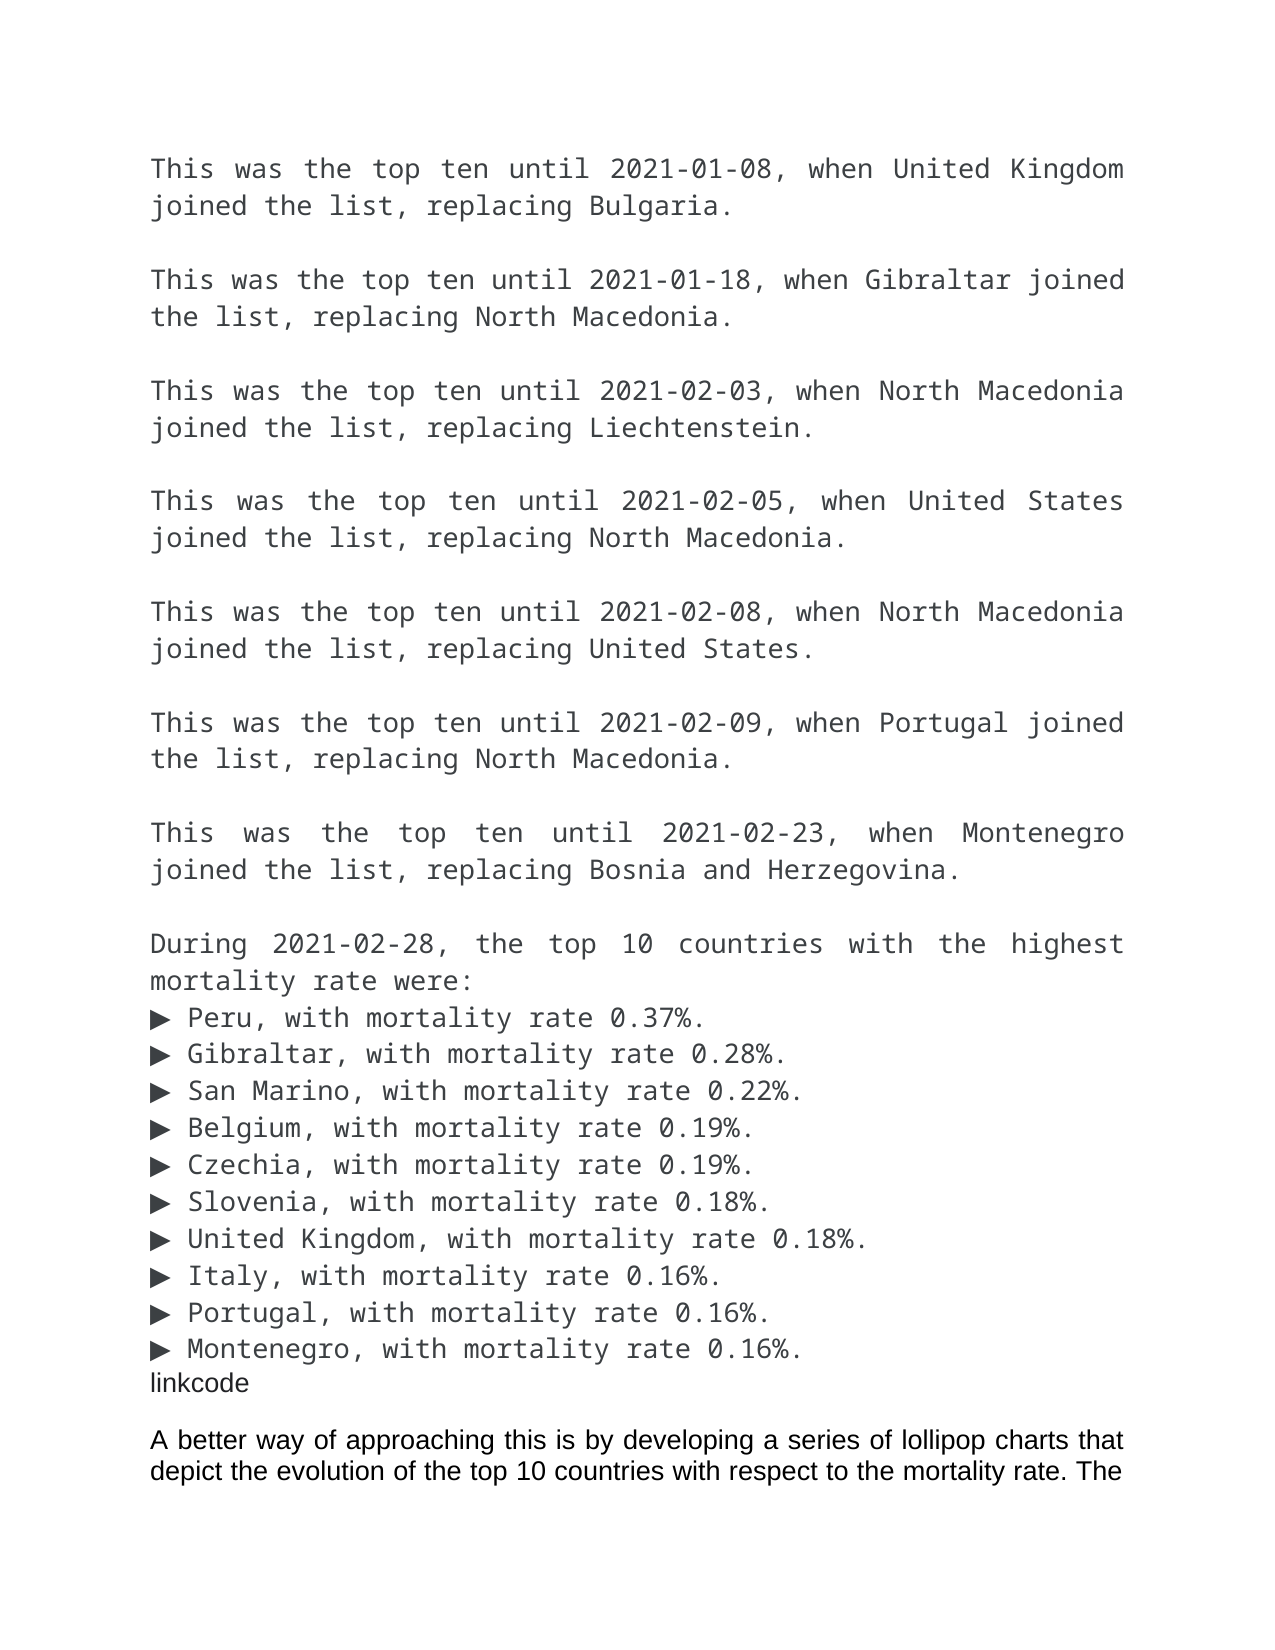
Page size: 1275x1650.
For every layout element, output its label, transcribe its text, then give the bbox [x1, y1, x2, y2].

text This was the top ten until 2021-01-18, when Gibraltar joined the list, replacing North Macedonia. [150, 261, 1125, 334]
text This was the top ten until 2021-02-23, when Montenegro joined the list, replacing Bosnia and Herzegovina. [150, 814, 1125, 887]
text This was the top ten until 2021-02-08, when North Macedonia joined the list, replacing United States. [150, 592, 1125, 666]
text During 2021-02-28, the top 10 countries with the highest mortality rate were: [150, 924, 1125, 998]
text ▶ San Marino, with mortality rate 0.22%. [150, 1072, 1125, 1109]
text This was the top ten until 2021-02-09, when Portugal joined the list, replacing North Macedonia. [150, 703, 1125, 777]
text This was the top ten until 2021-02-03, when North Macedonia joined the list, replacing Liechtenstein. [150, 371, 1125, 445]
text ▶ Belgium, with mortality rate 0.19%. [150, 1109, 1125, 1146]
text ▶ Gibraltar, with mortality rate 0.28%. [150, 1035, 1125, 1072]
text ▶ Peru, with mortality rate 0.37%. [150, 998, 1125, 1035]
text ▶ United Kingdom, with mortality rate 0.18%. [150, 1219, 1125, 1256]
text ▶ Portugal, with mortality rate 0.16%. [150, 1293, 1125, 1330]
text ▶ Italy, with mortality rate 0.16%. [150, 1256, 1125, 1293]
text This was the top ten until 2021-01-08, when United Kingdom joined the list, replacing Bulgaria. [150, 150, 1125, 224]
text ▶ Czechia, with mortality rate 0.19%. [150, 1146, 1125, 1182]
text ▶ Montenegro, with mortality rate 0.16%. [150, 1330, 1125, 1367]
text This was the top ten until 2021-02-05, when United States joined the list, replacing North Macedonia. [150, 482, 1125, 556]
text ▶ Slovenia, with mortality rate 0.18%. [150, 1182, 1125, 1219]
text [150, 1424, 1125, 1486]
text linkcode [150, 1367, 1125, 1398]
